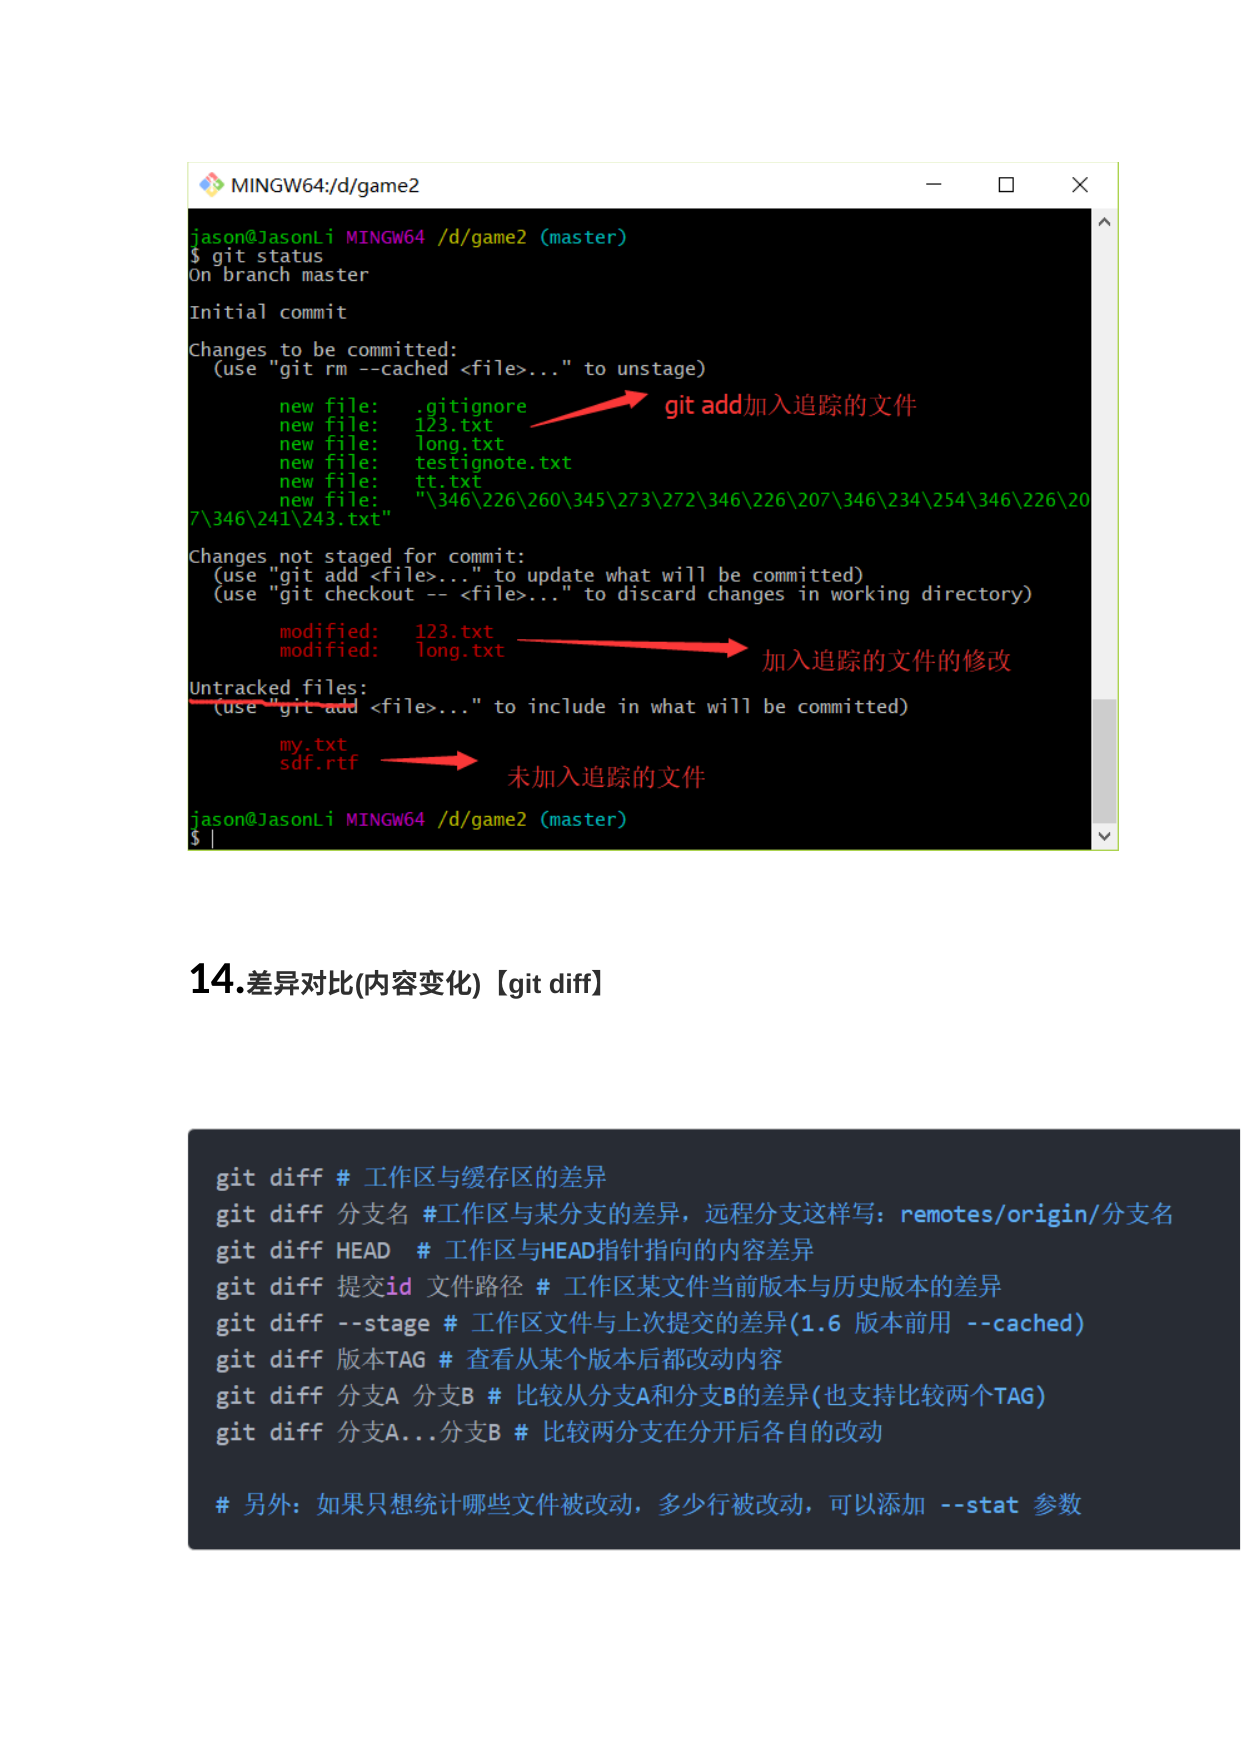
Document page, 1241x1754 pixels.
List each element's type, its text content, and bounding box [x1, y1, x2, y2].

subtitle 14.差异对比(内容变化)【git diff】 [187, 945, 1053, 1010]
picture [187, 162, 1119, 851]
picture [187, 1122, 1241, 1562]
